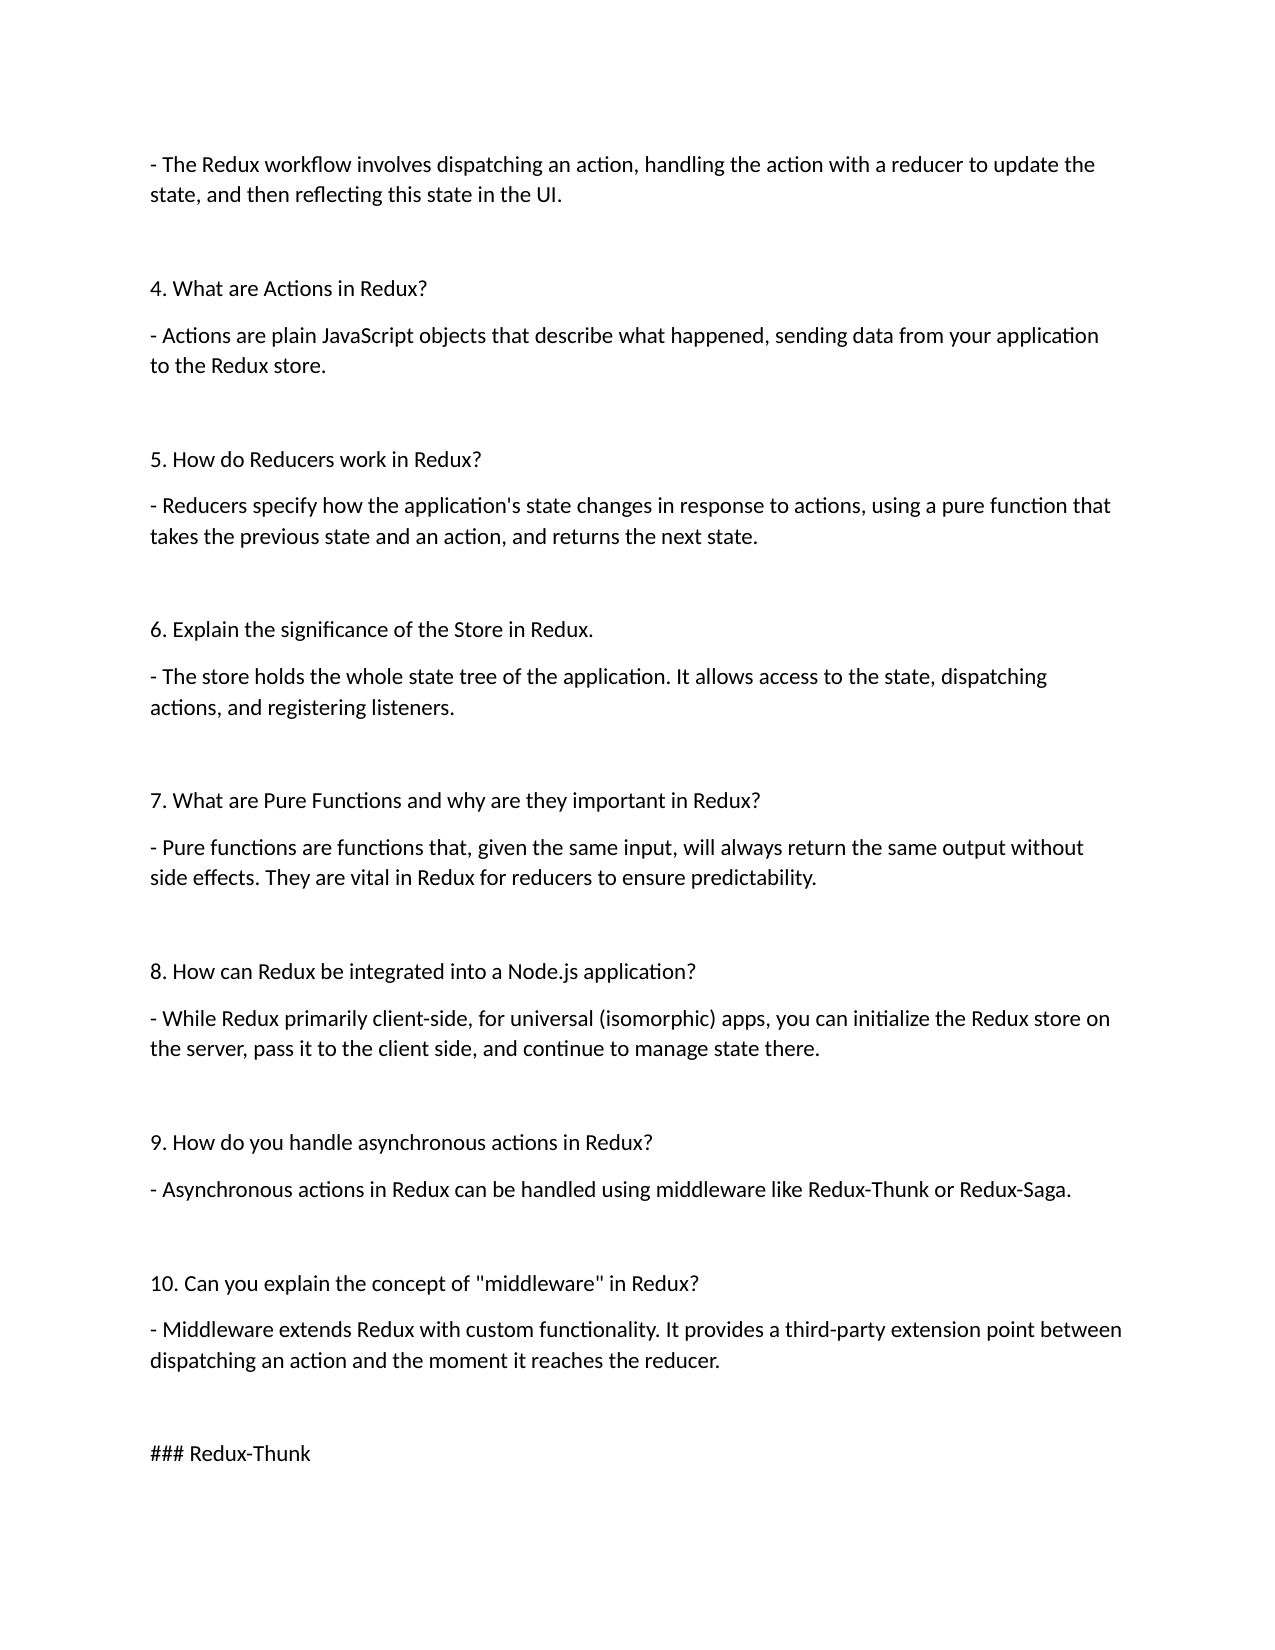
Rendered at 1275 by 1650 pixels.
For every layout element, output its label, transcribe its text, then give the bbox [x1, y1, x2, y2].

text 10. Can you explain the concept of "middleware" in Redux? [150, 1269, 1125, 1297]
text 8. How can Redux be integrated into a Node.js application? [150, 957, 1125, 985]
text - While Redux primarily client-side, for universal (isomorphic) apps, you can initialize the Redux store on the server, pass it to the client side, and continue to manage state there. [150, 1004, 1125, 1062]
text - Reducers specify how the application's state changes in response to actions, using a pure function that takes the previous state and an action, and returns the next state. [150, 492, 1125, 550]
text 6. Explain the significance of the Store in Redux. [150, 616, 1125, 644]
text - Asynchronous actions in Redux can be handled using middleware like Redux-Thunk or Redux-Saga. [150, 1175, 1125, 1203]
text 7. What are Pure Functions and why are they important in Redux? [150, 786, 1125, 814]
text - Pure functions are functions that, given the same input, will always return the same output without side effects. They are vital in Redux for reducers to ensure predictability. [150, 833, 1125, 892]
text - The Redux workflow involves dispatching an action, handling the action with a reducer to update the state, and then reflecting this state in the UI. [150, 150, 1125, 208]
text 9. How do you handle asynchronous actions in Redux? [150, 1128, 1125, 1156]
text 5. How do Reducers work in Redux? [150, 445, 1125, 473]
text ### Redux-Thunk [150, 1439, 1125, 1468]
text - Middleware extends Redux with custom functionality. It provides a third-party extension point between dispatching an action and the moment it reaches the reducer. [150, 1316, 1125, 1374]
text 4. What are Actions in Redux? [150, 274, 1125, 302]
text - The store holds the whole state tree of the application. It allows access to the state, dispatching actions, and registering listeners. [150, 662, 1125, 721]
text - Actions are plain JavaScript objects that describe what happened, sending data from your application to the Redux store. [150, 321, 1125, 379]
